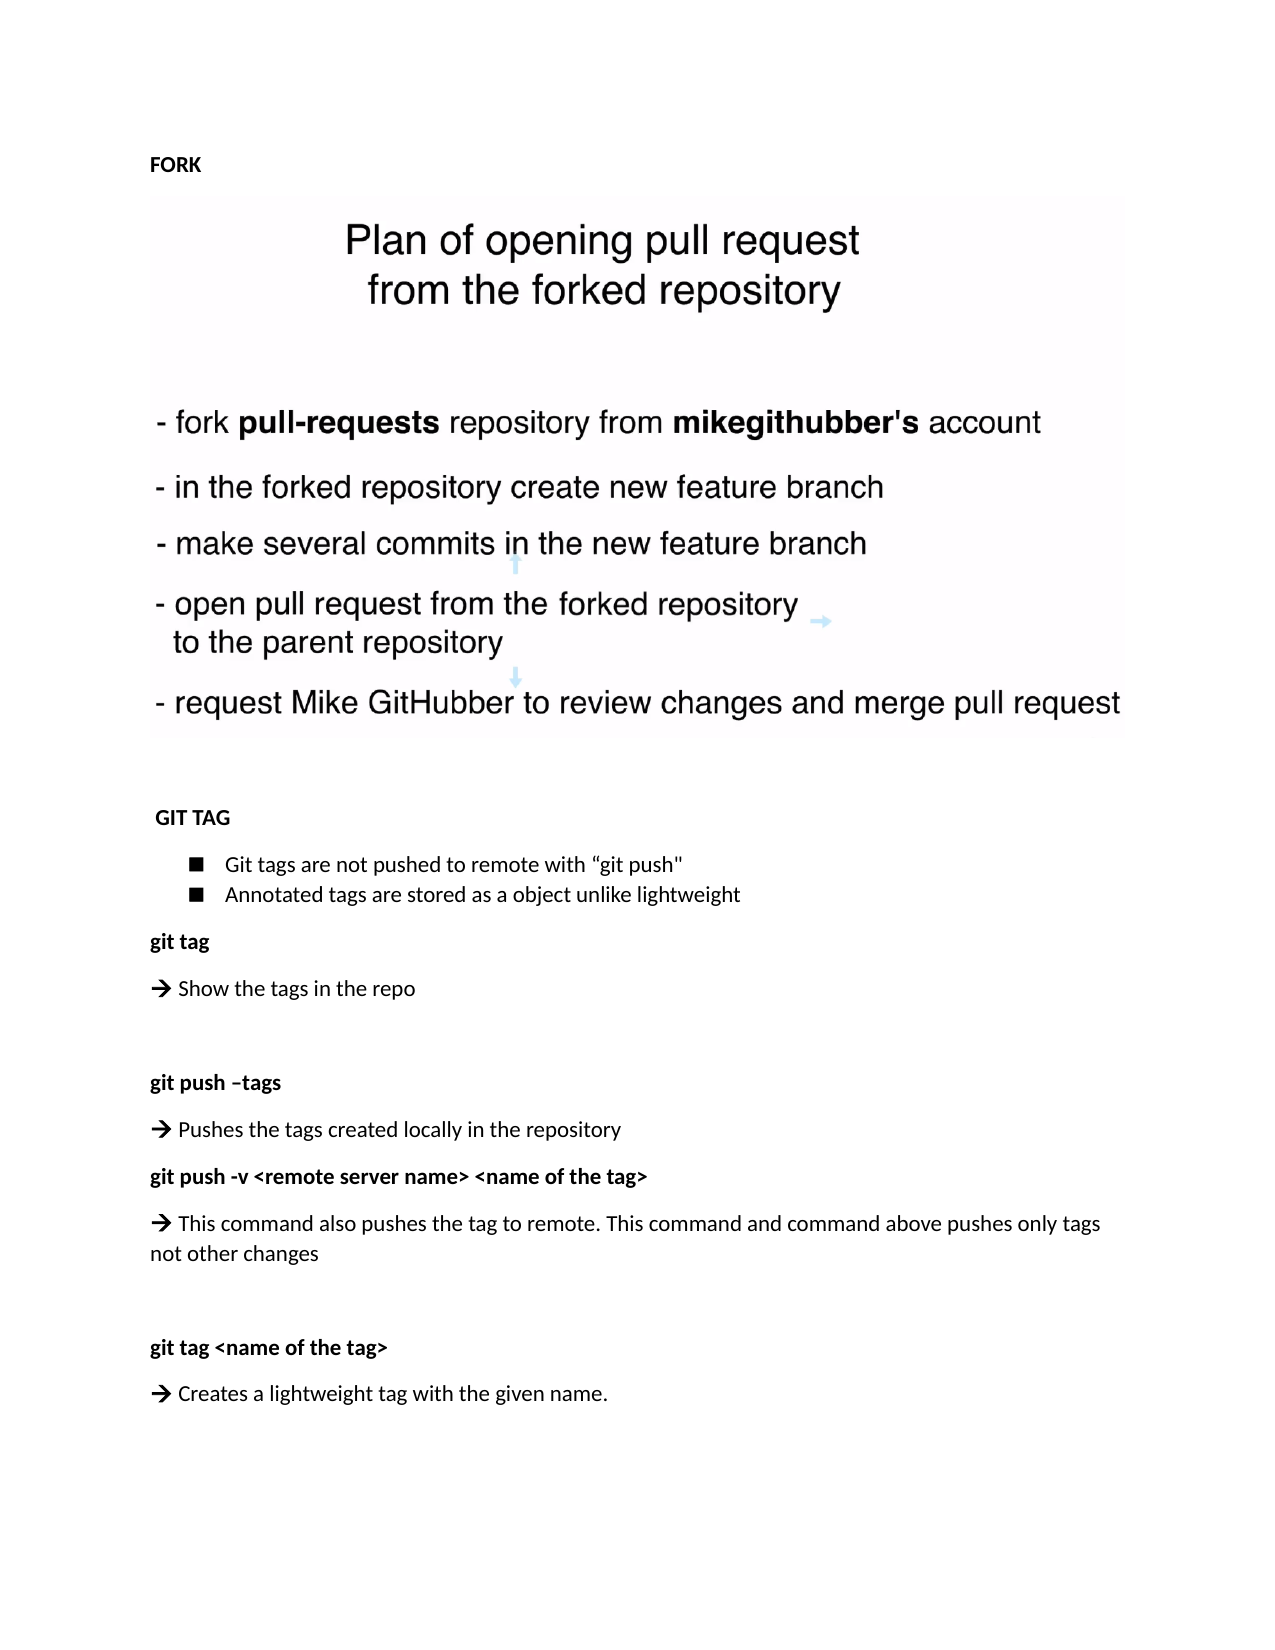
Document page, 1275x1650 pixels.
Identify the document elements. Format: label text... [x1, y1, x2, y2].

text Pushes the tags created locally in the repository [150, 1115, 1125, 1143]
text GIT TAG [150, 803, 1125, 832]
picture [150, 196, 1125, 738]
list Annotated tags are stored as a object unlike lightweight [187, 881, 1125, 909]
list Git tags are not pushed to remote with “git push" [187, 850, 1125, 878]
text git push -v <remote server name> <name of the tag> [150, 1162, 1125, 1190]
text Creates a lightweight tag with the given name. [150, 1379, 1125, 1408]
text FORK [150, 150, 1125, 178]
text This command also pushes the tag to remote. This command and command above pushes only tags not other changes [150, 1209, 1125, 1267]
text git tag [150, 927, 1125, 956]
text git tag <name of the tag> [150, 1333, 1125, 1361]
text git push –tags [150, 1068, 1125, 1096]
text Show the tags in the repo [150, 974, 1125, 1002]
